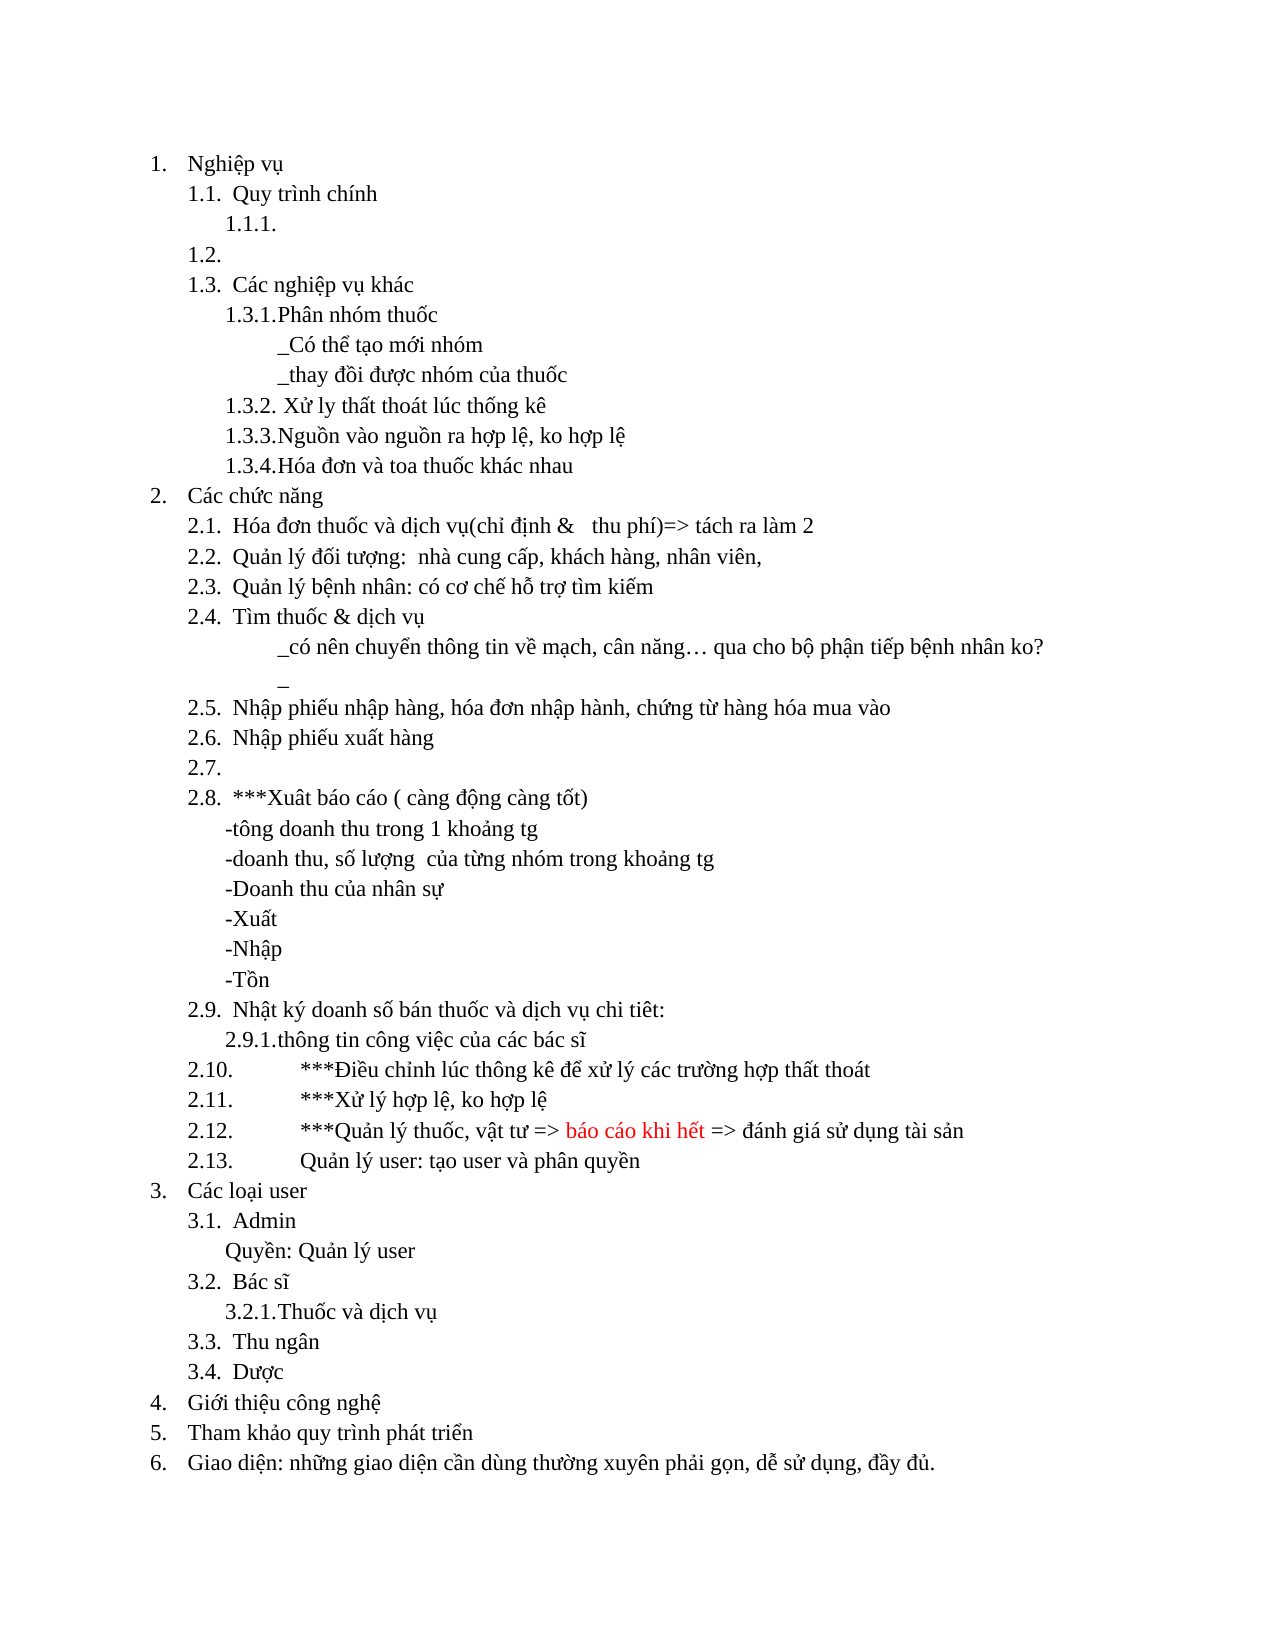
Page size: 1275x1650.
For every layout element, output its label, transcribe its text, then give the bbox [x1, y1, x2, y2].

list thông tin công việc của các bác sĩ [225, 1026, 1125, 1052]
list Giao diện: những giao diện cần dùng thường xuyên phải gọn, dễ sử dụng, đầy đủ. [150, 1449, 1125, 1475]
list ***Quản lý thuốc, vật tư => báo cáo khi hết => đánh giá sử dụng tài sản [187, 1117, 1125, 1143]
list Các chức năng [150, 482, 1125, 509]
list ***Xuât báo cáo ( càng động càng tốt) [187, 784, 1125, 811]
list Thu ngân [187, 1328, 1125, 1354]
list Các loại user [150, 1177, 1125, 1203]
list -Nhập [225, 935, 1125, 962]
list Quy trình chính [187, 180, 1125, 207]
list Tìm thuốc & dịch vụ [187, 603, 1125, 629]
list ***Xử lý hợp lệ, ko hợp lệ [187, 1086, 1125, 1113]
list -doanh thu, số lượng của từng nhóm trong khoảng tg [225, 845, 1125, 871]
list -tông doanh thu trong 1 khoảng tg [225, 814, 1125, 841]
list Nghiệp vụ [150, 150, 1125, 176]
list _Có thể tạo mới nhóm [277, 331, 1125, 358]
list Bác sĩ [187, 1268, 1125, 1294]
list -Xuất [225, 905, 1125, 932]
list _thay đồi được nhóm của thuốc [277, 361, 1125, 388]
list Hóa đơn thuốc và dịch vụ(chỉ định & thu phí)=> tách ra làm 2 [187, 512, 1125, 539]
list Quản lý bệnh nhân: có cơ chế hỗ trợ tìm kiếm [187, 573, 1125, 599]
list _có nên chuyển thông tin về mạch, cân năng… qua cho bộ phận tiếp bệnh nhân ko? [277, 633, 1125, 660]
list Các nghiệp vụ khác [187, 271, 1125, 297]
list _ [277, 663, 1125, 690]
list Admin [187, 1207, 1125, 1234]
list Quản lý đối tượng: nhà cung cấp, khách hàng, nhân viên, [187, 543, 1125, 569]
list Quản lý user: tạo user và phân quyền [187, 1147, 1125, 1173]
list Nhập phiếu xuất hàng [187, 724, 1125, 750]
list Giới thiệu công nghệ [150, 1388, 1125, 1415]
list Nhật ký doanh số bán thuốc và dịch vụ chi tiêt: [187, 996, 1125, 1022]
list -Tồn [225, 966, 1125, 992]
list Xử ly thất thoát lúc thống kê [225, 392, 1125, 418]
list Quyền: Quản lý user [225, 1237, 1125, 1264]
list -Doanh thu của nhân sự [225, 875, 1125, 901]
list ***Điều chỉnh lúc thông kê để xử lý các trường hợp thất thoát [187, 1056, 1125, 1083]
list Tham khảo quy trình phát triển [150, 1419, 1125, 1445]
list Nguồn vào nguồn ra hợp lệ, ko hợp lệ [225, 422, 1125, 448]
list Hóa đơn và toa thuốc khác nhau [225, 452, 1125, 478]
list Thuốc và dịch vụ [225, 1298, 1125, 1324]
list Phân nhóm thuốc [225, 301, 1125, 327]
list Nhập phiếu nhập hàng, hóa đơn nhập hành, chứng từ hàng hóa mua vào [187, 694, 1125, 720]
list Dược [187, 1358, 1125, 1385]
